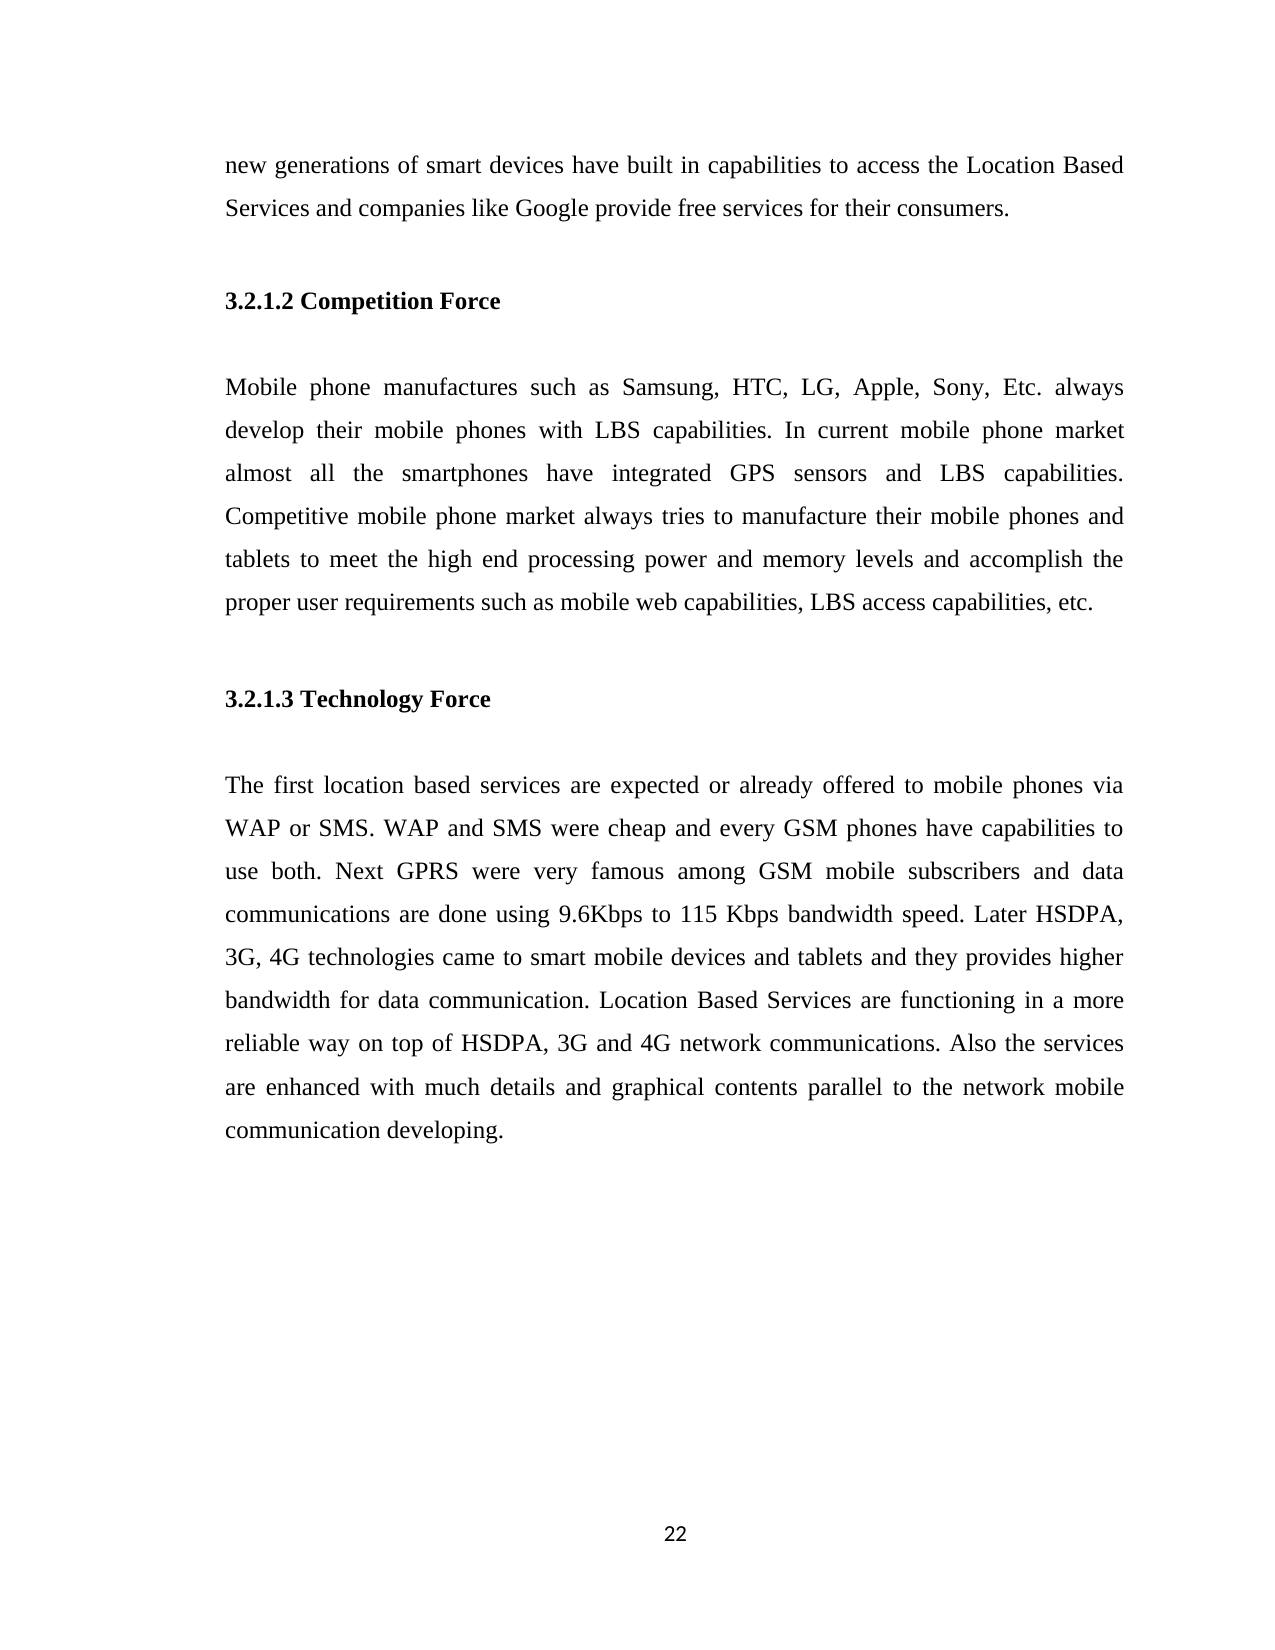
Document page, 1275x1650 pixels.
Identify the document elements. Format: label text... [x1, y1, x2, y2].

text The first location based services are expected or already offered to mobile phones via WAP or SMS. WAP and SMS were cheap and every GSM phones have capabilities to use both. Next GPRS were very famous among GSM mobile subscribers and data communications are done using 9.6Kbps to 115 Kbps bandwidth speed. Later HSDPA, 3G, 4G technologies came to smart mobile devices and tablets and they provides higher bandwidth for data communication. Location Based Services are functioning in a more reliable way on top of HSDPA, 3G and 4G network communications. Also the services are enhanced with much details and graphical contents parallel to the network mobile communication developing. [225, 770, 1125, 1143]
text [225, 150, 1125, 222]
subtitle Competition Force [225, 286, 1125, 314]
subtitle 3.2.1.3 Technology Force [225, 684, 1125, 712]
text Mobile phone manufactures such as Samsung, HTC, LG, Apple, Sony, Etc. always develop their mobile phones with LBS capabilities. In current mobile phone market almost all the smartphones have integrated GPS sensors and LBS capabilities. Competitive mobile phone market always tries to manufacture their mobile phones and tablets to meet the high end processing power and memory levels and accomplish the proper user requirements such as mobile web capabilities, LBS access capabilities, etc. [225, 372, 1125, 616]
